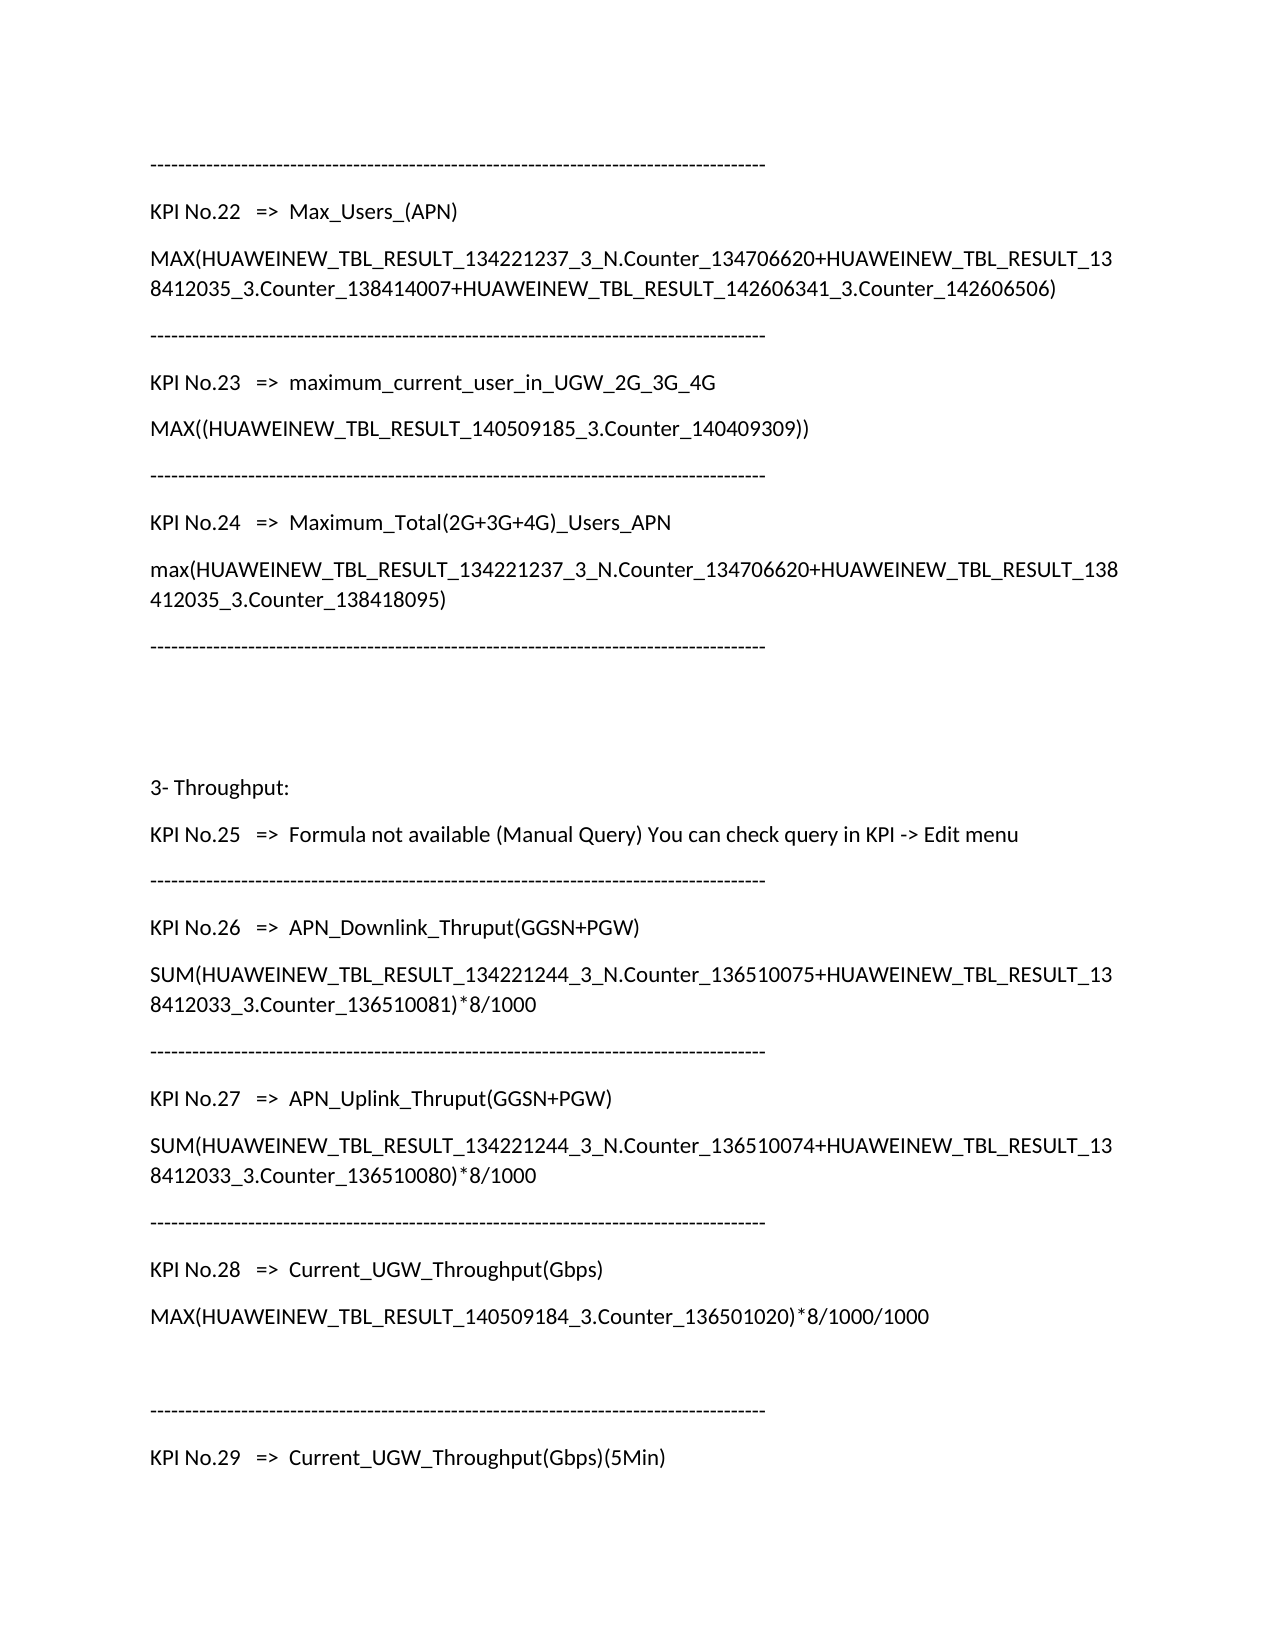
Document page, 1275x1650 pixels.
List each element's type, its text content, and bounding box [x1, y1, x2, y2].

text max(HUAWEINEW_TBL_RESULT_134221237_3_N.Counter_134706620+HUAWEINEW_TBL_RESULT_138412035_3.Counter_138418095) [150, 555, 1125, 613]
text MAX(HUAWEINEW_TBL_RESULT_134221237_3_N.Counter_134706620+HUAWEINEW_TBL_RESULT_138412035_3.Counter_138414007+HUAWEINEW_TBL_RESULT_142606341_3.Counter_142606506) [150, 244, 1125, 302]
text KPI No.26 => APN_Downlink_Thruput(GGSN+PGW) [150, 913, 1125, 942]
text MAX(HUAWEINEW_TBL_RESULT_140509184_3.Counter_136501020)*8/1000/1000 [150, 1302, 1125, 1330]
text KPI No.24 => Maximum_Total(2G+3G+4G)_Users_APN [150, 508, 1125, 536]
text KPI No.28 => Current_UGW_Throughput(Gbps) [150, 1255, 1125, 1283]
text ---------------------------------------------------------------------------------------- [150, 632, 1125, 660]
text KPI No.25 => Formula not available (Manual Query) You can check query in KPI -> Edit menu [150, 820, 1125, 848]
text ---------------------------------------------------------------------------------------- [150, 867, 1125, 895]
text ---------------------------------------------------------------------------------------- [150, 461, 1125, 489]
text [150, 150, 1125, 178]
text MAX((HUAWEINEW_TBL_RESULT_140509185_3.Counter_140409309)) [150, 414, 1125, 443]
text SUM(HUAWEINEW_TBL_RESULT_134221244_3_N.Counter_136510074+HUAWEINEW_TBL_RESULT_138412033_3.Counter_136510080)*8/1000 [150, 1131, 1125, 1189]
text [150, 1396, 1125, 1424]
text ---------------------------------------------------------------------------------------- [150, 1037, 1125, 1066]
text KPI No.22 => Max_Users_(APN) [150, 197, 1125, 225]
text KPI No.23 => maximum_current_user_in_UGW_2G_3G_4G [150, 368, 1125, 396]
text KPI No.29 => Current_UGW_Throughput(Gbps)(5Min) [150, 1443, 1125, 1471]
text SUM(HUAWEINEW_TBL_RESULT_134221244_3_N.Counter_136510075+HUAWEINEW_TBL_RESULT_138412033_3.Counter_136510081)*8/1000 [150, 960, 1125, 1019]
text 3- Throughput: [150, 773, 1125, 801]
text KPI No.27 => APN_Uplink_Thruput(GGSN+PGW) [150, 1084, 1125, 1112]
text ---------------------------------------------------------------------------------------- [150, 321, 1125, 349]
text ---------------------------------------------------------------------------------------- [150, 1208, 1125, 1236]
